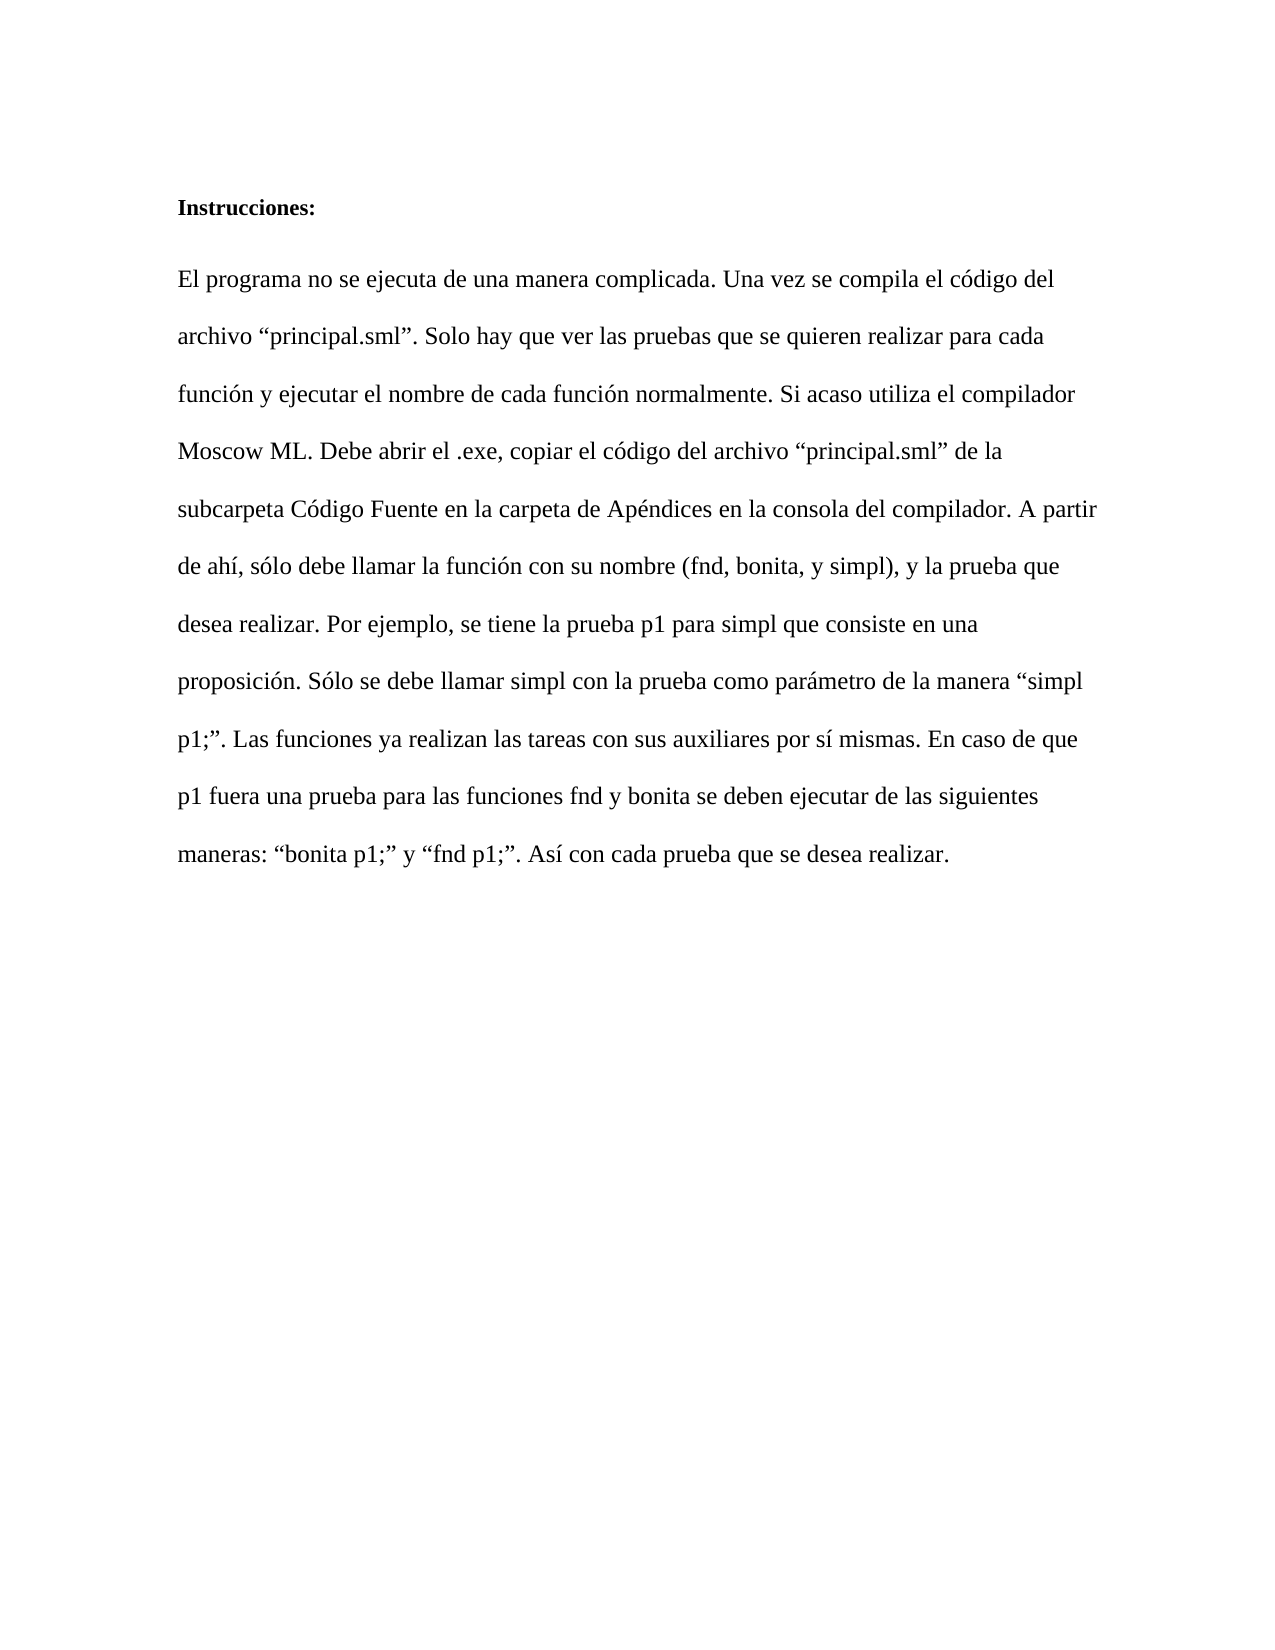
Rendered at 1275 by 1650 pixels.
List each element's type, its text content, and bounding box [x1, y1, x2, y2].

text El programa no se ejecuta de una manera complicada. Una vez se compila el código del archivo “principal.sml”. Solo hay que ver las pruebas que se quieren realizar para cada función y ejecutar el nombre de cada función normalmente. Si acaso utiliza el compilador Moscow ML. Debe abrir el .exe, copiar el código del archivo “principal.sml” de la subcarpeta Código Fuente en la carpeta de Apéndices en la consola del compilador. A partir de ahí, sólo debe llamar la función con su nombre (fnd, bonita, y simpl), y la prueba que desea realizar. Por ejemplo, se tiene la prueba p1 para simpl que consiste en una proposición. Sólo se debe llamar simpl con la prueba como parámetro de la manera “simpl p1;”. Las funciones ya realizan las tareas con sus auxiliares por sí mismas. En caso de que p1 fuera una prueba para las funciones fnd y bonita se deben ejecutar de las siguientes maneras: “bonita p1;” y “fnd p1;”. Así con cada prueba que se desea realizar. [177, 264, 1098, 868]
text Instrucciones: [177, 194, 1098, 221]
